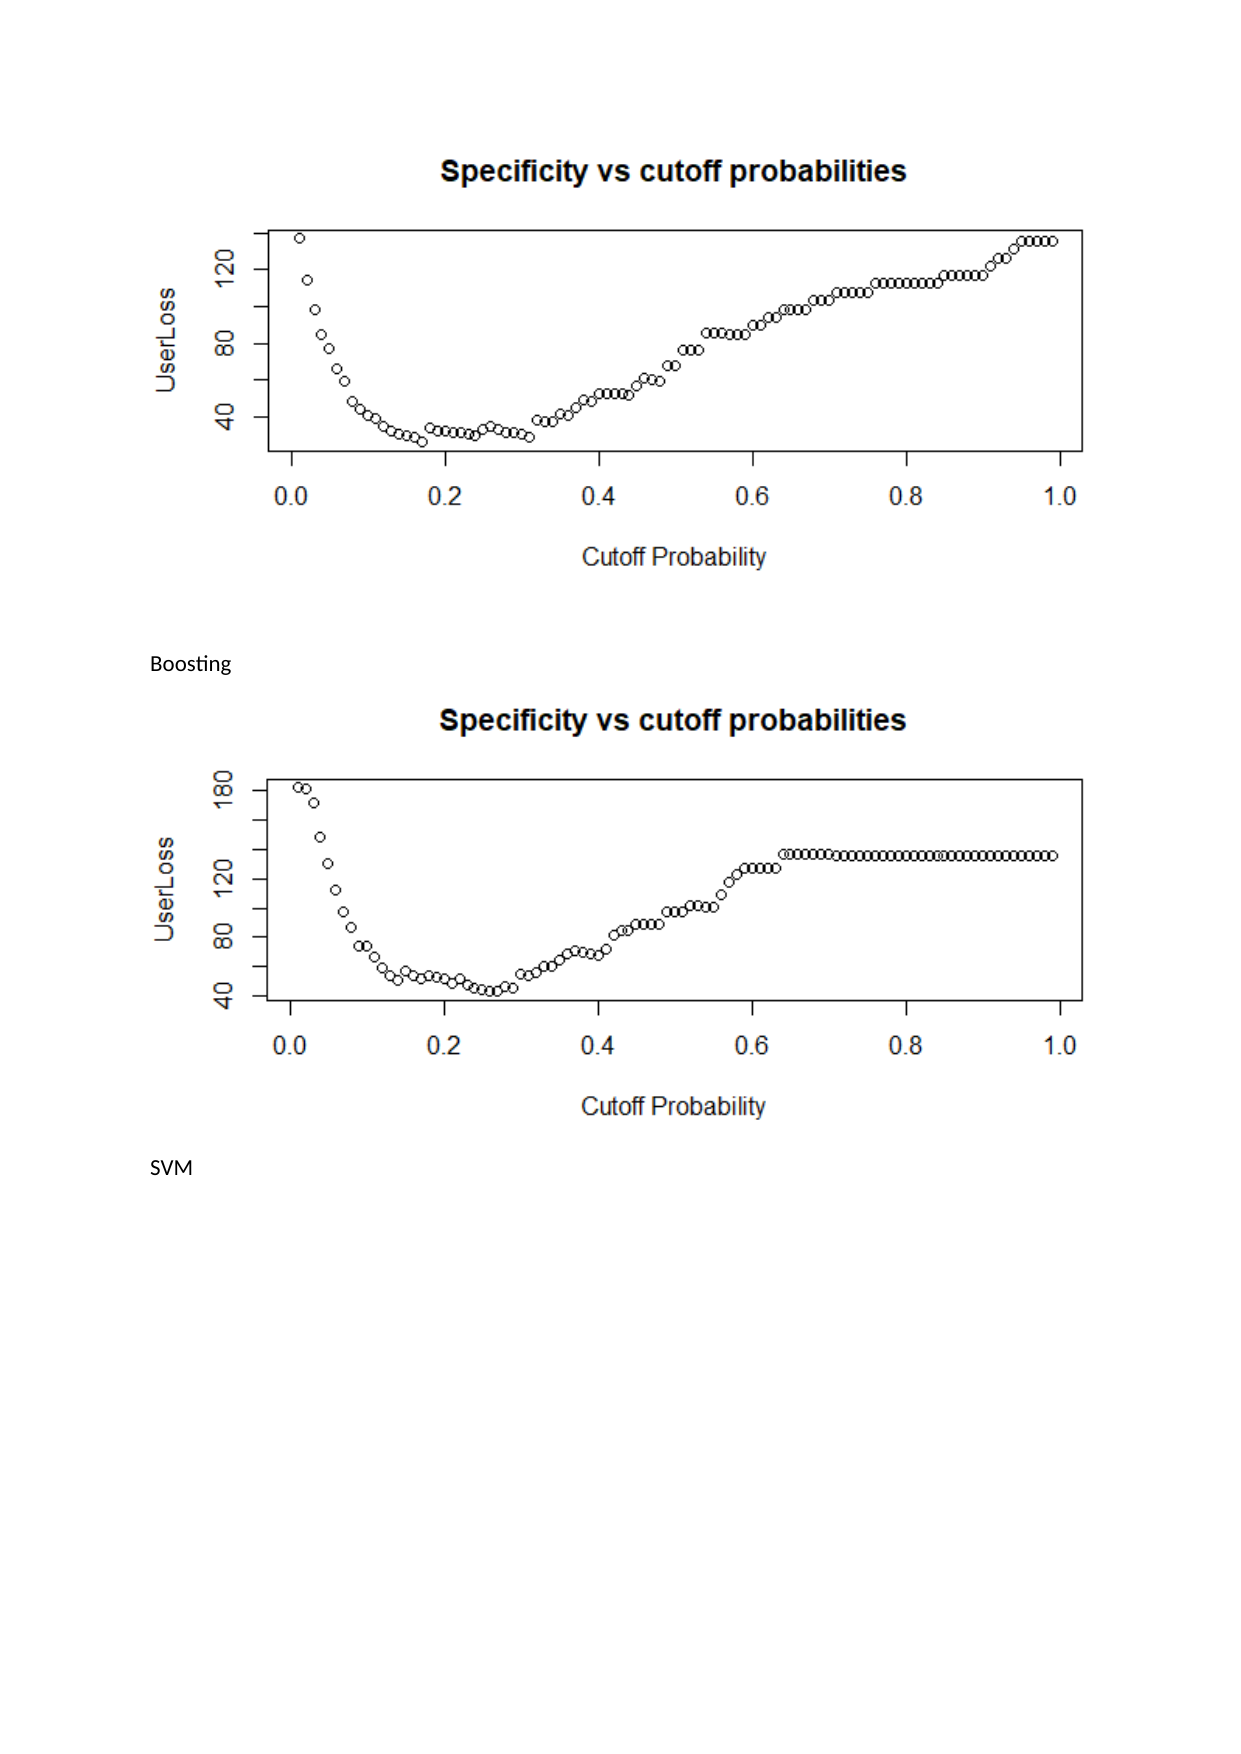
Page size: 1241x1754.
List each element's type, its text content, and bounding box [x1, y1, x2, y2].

text Boosting [150, 649, 1090, 677]
picture [150, 695, 1091, 1134]
text SVM [150, 1153, 1090, 1181]
picture [150, 150, 1091, 583]
